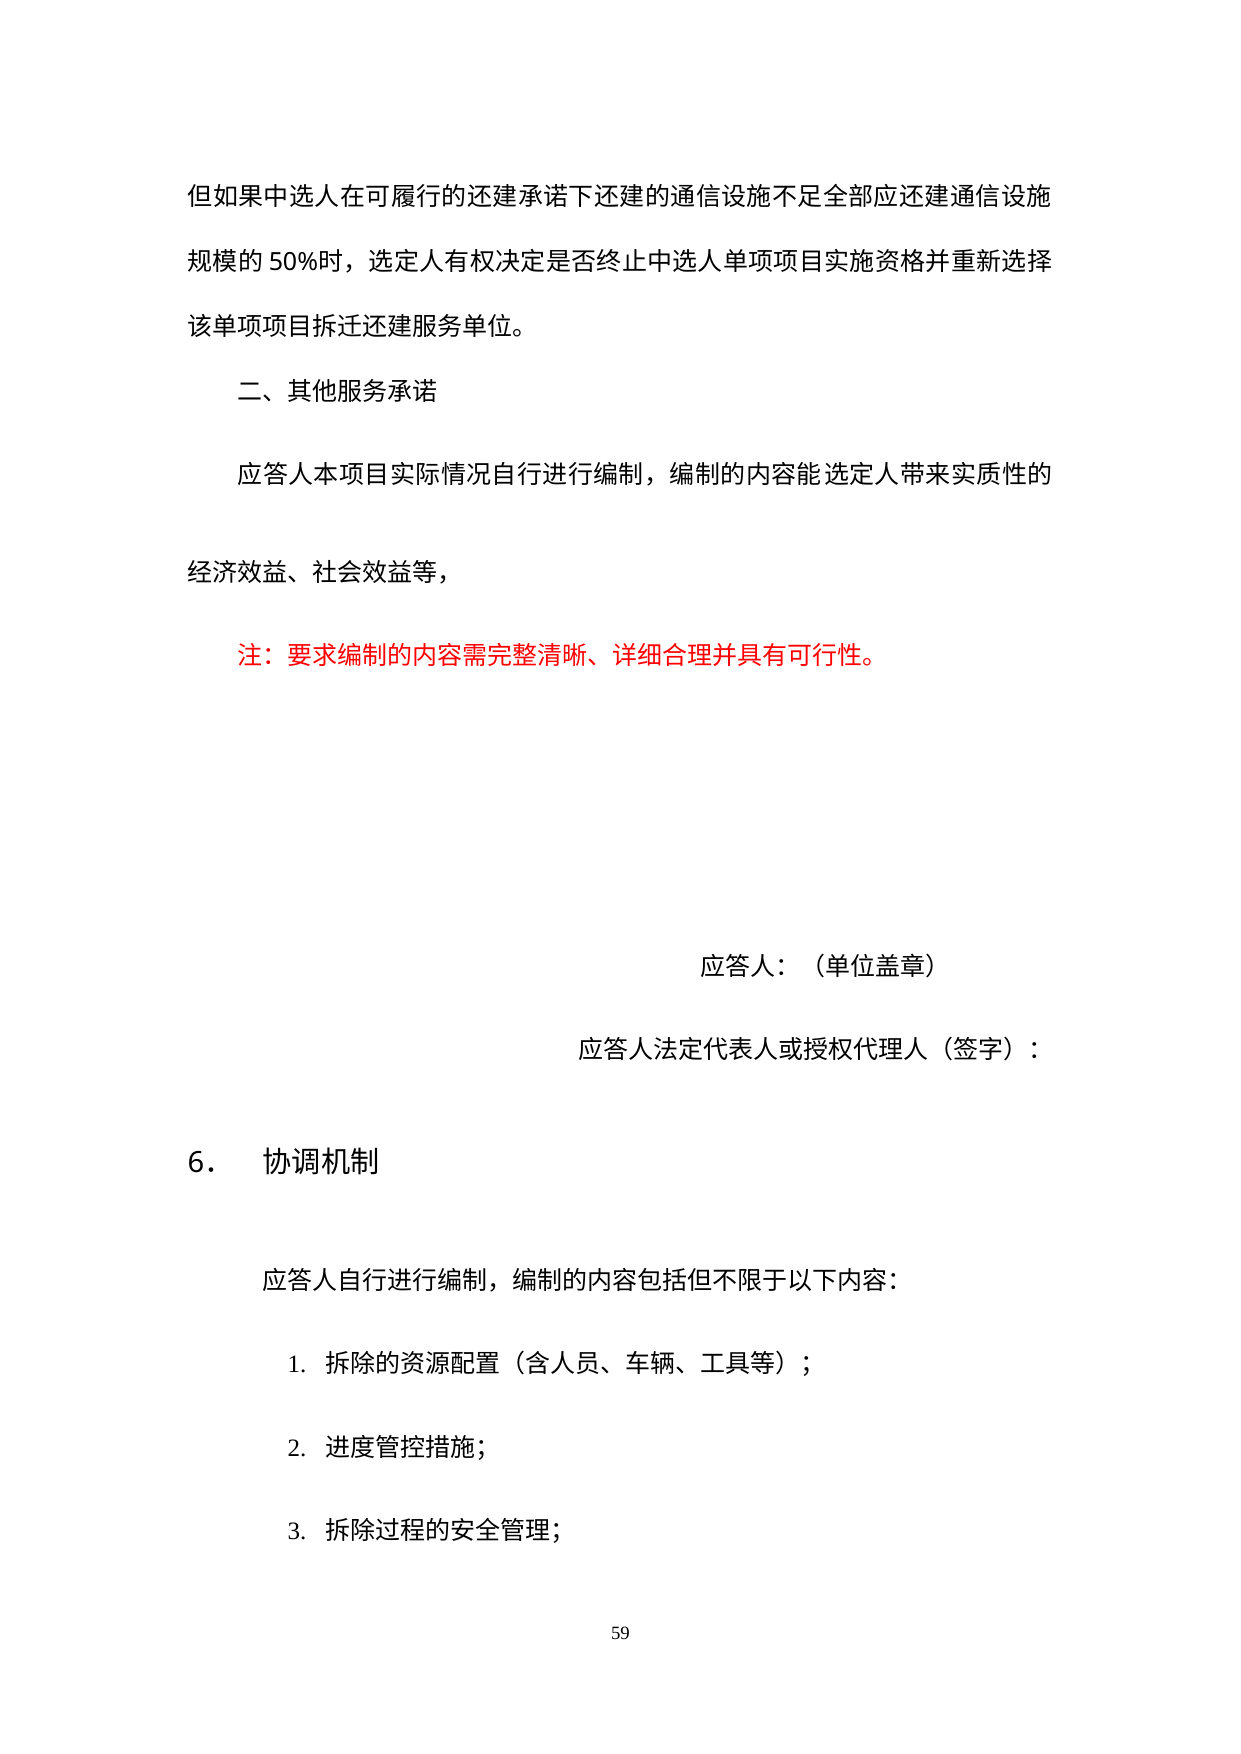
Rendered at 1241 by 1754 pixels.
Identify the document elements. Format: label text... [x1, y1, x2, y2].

subtitle 协调机制 [187, 1127, 1053, 1192]
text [187, 162, 1053, 357]
text 应答人：（单位盖章） [187, 932, 1009, 997]
text 应答人本项目实际情况自行进行编制，编制的内容能选定人带来实质性的经济效益、社会效益等， [187, 440, 1053, 603]
list 拆除过程的安全管理； [287, 1496, 1003, 1561]
text 应答人法定代表人或授权代理人（签字）： [187, 1015, 1053, 1080]
text 应答人自行进行编制，编制的内容包括但不限于以下内容： [187, 1246, 1053, 1311]
list 拆除的资源配置（含人员、车辆、工具等）； [287, 1329, 1003, 1394]
text 二、其他服务承诺 [187, 357, 1053, 422]
text 注：要求编制的内容需完整清晰、详细合理并具有可行性。 [187, 621, 1053, 686]
list 进度管控措施； [287, 1413, 1003, 1478]
